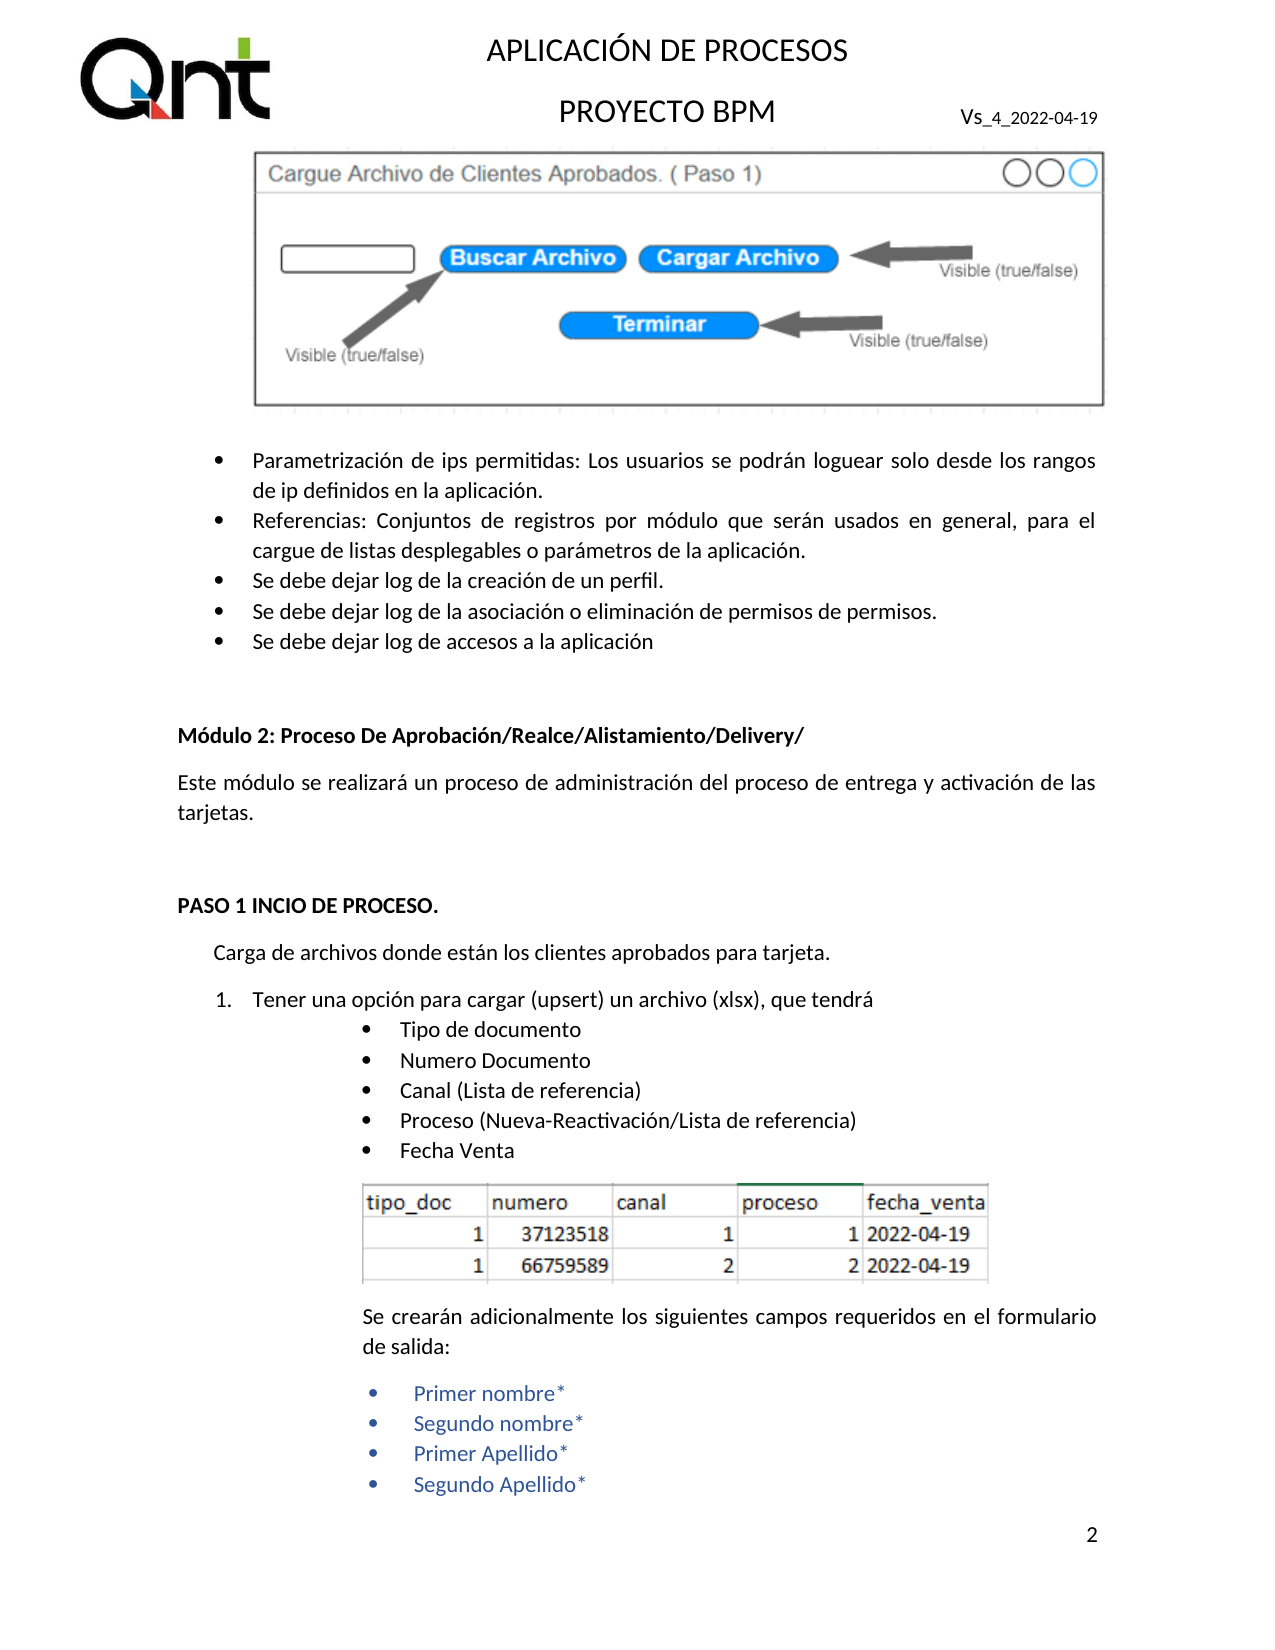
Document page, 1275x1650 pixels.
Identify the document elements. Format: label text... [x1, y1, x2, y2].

list Referencias: Conjuntos de registros por módulo que serán usados en general, para el cargue de listas desplegables o parámetros de la aplicación. [215, 506, 1098, 564]
list Tipo de documento [362, 1016, 1098, 1043]
picture [252, 147, 1108, 414]
list Tener una opción para cargar (upsert) un archivo (xlsx), que tendrá [215, 985, 1098, 1013]
list Fecha Venta [362, 1136, 1098, 1164]
text Módulo 2: Proceso De Aprobación/Realce/Alistamiento/Delivery/ [177, 721, 1098, 749]
list Segundo nombre* [369, 1409, 1098, 1437]
picture [67, 33, 289, 125]
list Canal (Lista de referencia) [362, 1076, 1098, 1104]
text Este módulo se realizará un proceso de administración del proceso de entrega y activación de las tarjetas. [177, 768, 1098, 826]
list Parametrización de ips permitidas: Los usuarios se podrán loguear solo desde los rangos de ip definidos en la aplicación. [215, 446, 1098, 504]
picture [362, 1183, 989, 1284]
list Numero Documento [362, 1046, 1098, 1074]
text PASO 1 INCIO DE PROCESO. [177, 892, 1098, 919]
list Primer nombre* [369, 1379, 1098, 1407]
list Primer Apellido* [369, 1439, 1098, 1468]
list Proceso (Nueva-Reactivación/Lista de referencia) [362, 1106, 1098, 1134]
list Segundo Apellido* [369, 1470, 1098, 1498]
list Se debe dejar log de la creación de un perfil. [215, 567, 1098, 594]
list Se debe dejar log de la asociación o eliminación de permisos de permisos. [215, 597, 1098, 625]
text Carga de archivos donde están los clientes aprobados para tarjeta. [177, 938, 1098, 966]
text Se crearán adicionalmente los siguientes campos requeridos en el formulario de salida: [362, 1302, 1098, 1360]
list Se debe dejar log de accesos a la aplicación [215, 627, 1098, 655]
